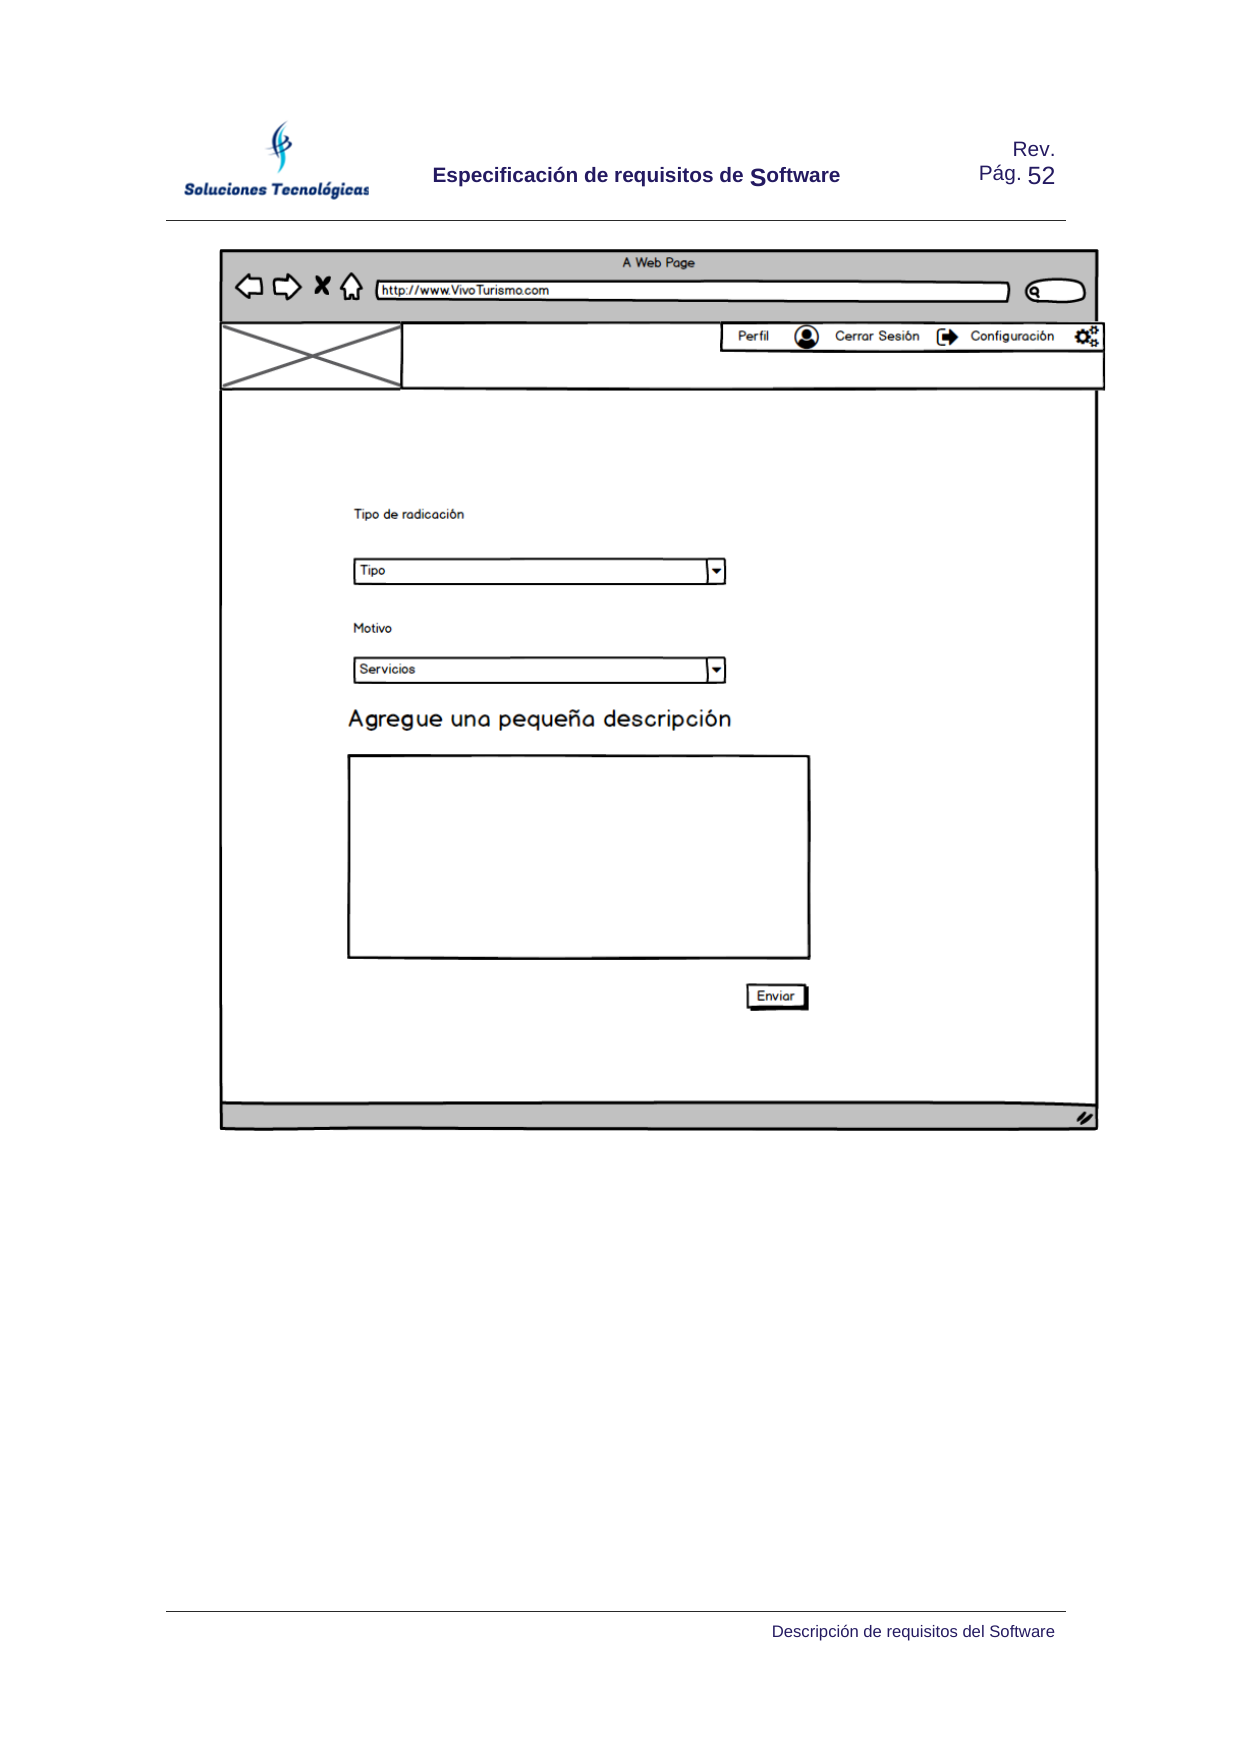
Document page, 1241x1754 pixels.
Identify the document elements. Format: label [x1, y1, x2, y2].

picture [177, 113, 369, 213]
picture [219, 249, 1106, 1131]
